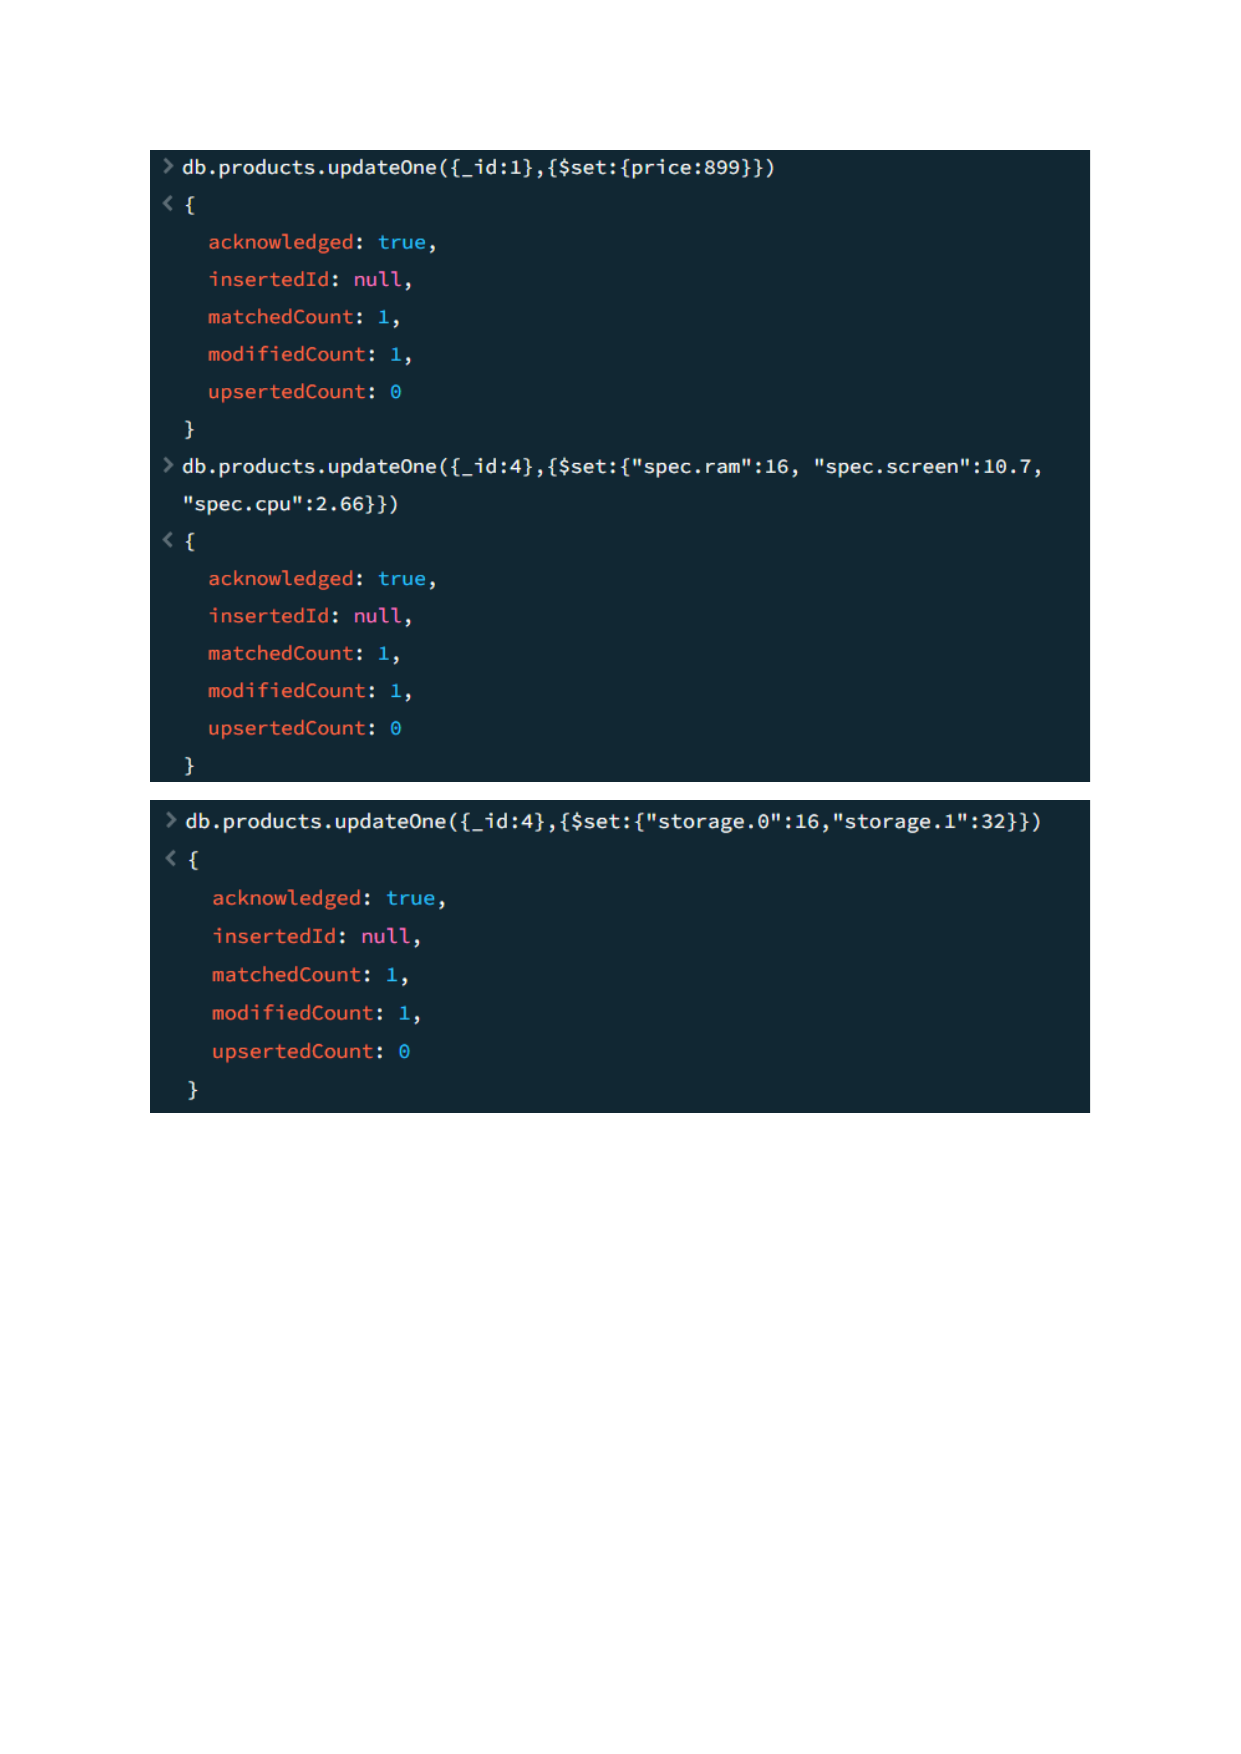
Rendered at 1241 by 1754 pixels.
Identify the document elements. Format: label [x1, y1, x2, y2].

picture [150, 150, 1091, 782]
picture [150, 800, 1091, 1113]
